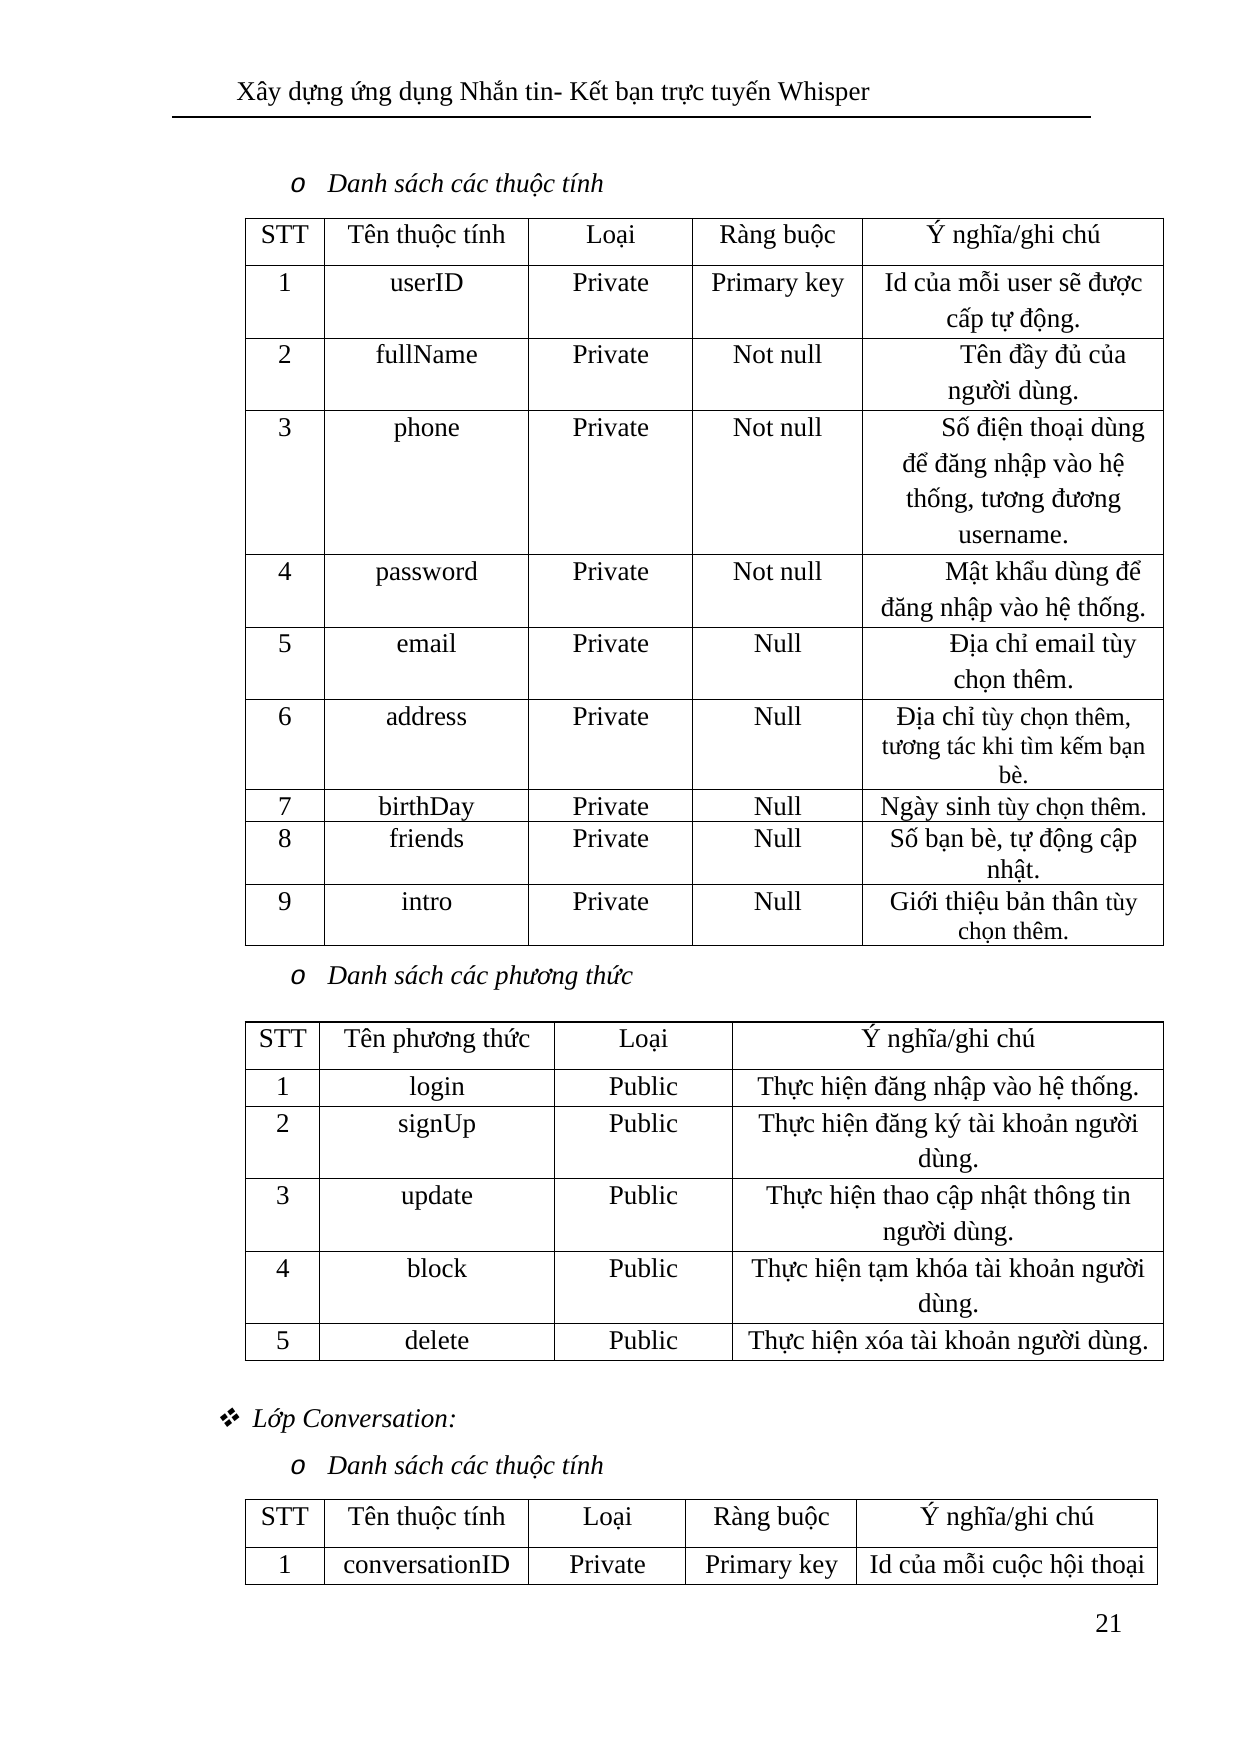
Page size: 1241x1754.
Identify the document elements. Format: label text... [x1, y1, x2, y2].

table_header STT [246, 219, 324, 265]
table_cell Địa chỉ email tùy chọn thêm. [863, 628, 1163, 699]
table_cell Null [693, 822, 862, 884]
table_cell Private [529, 339, 692, 410]
table_cell delete [320, 1324, 554, 1360]
table_cell Private [529, 411, 692, 554]
table_cell Null [693, 628, 862, 699]
table_cell Thực hiện đăng nhập vào hệ thống. [733, 1070, 1163, 1106]
table_cell Thực hiện tạm khóa tài khoản người dùng. [733, 1252, 1163, 1323]
table_cell 3 [246, 1179, 319, 1251]
table_cell Primary key [686, 1548, 856, 1584]
table_cell Private [529, 822, 692, 884]
table_cell friends [325, 822, 528, 884]
table_cell signUp [320, 1107, 554, 1178]
table_cell conversationID [325, 1548, 528, 1584]
list Lớp Conversation: [215, 1402, 1122, 1434]
table_cell Thực hiện xóa tài khoản người dùng. [733, 1324, 1163, 1360]
table_cell Số bạn bè, tự động cập nhật. [863, 822, 1163, 884]
table_cell email [325, 628, 528, 699]
table_cell Private [529, 555, 692, 627]
table_header Loại [555, 1023, 732, 1069]
table_header Ràng buộc [686, 1500, 856, 1547]
table_cell 5 [246, 628, 324, 699]
table_cell fullName [325, 339, 528, 410]
table_cell login [320, 1070, 554, 1106]
table_cell Null [693, 790, 862, 821]
table_header Tên phương thức [320, 1023, 554, 1069]
table_cell update [320, 1179, 554, 1251]
table_header Loại [529, 1500, 685, 1547]
table_cell Private [529, 700, 692, 789]
table_header Tên thuộc tính [325, 1500, 528, 1547]
table_cell 9 [246, 885, 324, 945]
table_header STT [246, 1500, 324, 1547]
table_cell Public [555, 1070, 732, 1106]
table_cell Thực hiện đăng ký tài khoản người dùng. [733, 1107, 1163, 1178]
table_cell Public [555, 1107, 732, 1178]
table_cell 4 [246, 555, 324, 627]
table_cell Public [555, 1252, 732, 1323]
table_cell Ngày sinh tùy chọn thêm. [863, 790, 1163, 821]
table_cell Địa chỉ tùy chọn thêm, tương tác khi tìm kếm bạn bè. [863, 700, 1163, 789]
table_cell Not null [693, 411, 862, 554]
table_cell Public [555, 1324, 732, 1360]
table_cell Not null [693, 339, 862, 410]
table_cell Số điện thoại dùng để đăng nhập vào hệ thống, tương đương username. [863, 411, 1163, 554]
table_cell block [320, 1252, 554, 1323]
table_cell Null [693, 885, 862, 945]
table_cell Not null [693, 555, 862, 627]
table_cell Null [693, 700, 862, 789]
table_cell 3 [246, 411, 324, 554]
table_cell Public [555, 1179, 732, 1251]
table_cell 4 [246, 1252, 319, 1323]
table_cell 2 [246, 339, 324, 410]
table_cell Thực hiện thao cập nhật thông tin người dùng. [733, 1179, 1163, 1251]
table_cell phone [325, 411, 528, 554]
table_cell 5 [246, 1324, 319, 1360]
table_cell password [325, 555, 528, 627]
table_cell 7 [246, 790, 324, 821]
table_header Ý nghĩa/ghi chú [857, 1500, 1157, 1547]
table_cell Private [529, 628, 692, 699]
table_cell Tên đầy đủ của người dùng. [863, 339, 1163, 410]
table_cell 2 [246, 1107, 319, 1178]
table_cell Giới thiệu bản thân tùy chọn thêm. [863, 885, 1163, 945]
table_cell 1 [246, 1070, 319, 1106]
list Danh sách các thuộc tính [290, 1449, 1122, 1483]
table_cell birthDay [325, 790, 528, 821]
table_cell userID [325, 266, 528, 338]
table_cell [857, 1548, 1157, 1584]
table_header Ý nghĩa/ghi chú [863, 219, 1163, 265]
table_cell 1 [246, 266, 324, 338]
table_cell 8 [246, 822, 324, 884]
table_cell Private [529, 1548, 685, 1584]
table_cell Private [529, 885, 692, 945]
table_cell 6 [246, 700, 324, 789]
table_cell Id của mỗi user sẽ được cấp tự động. [863, 266, 1163, 338]
list Danh sách các phương thức [290, 959, 1122, 992]
table_header Ý nghĩa/ghi chú [733, 1023, 1163, 1069]
table_header STT [246, 1023, 319, 1069]
table_cell Private [529, 266, 692, 338]
list Danh sách các thuộc tính [290, 167, 1122, 201]
table_header Loại [529, 219, 692, 265]
table_cell Mật khẩu dùng để đăng nhập vào hệ thống. [863, 555, 1163, 627]
table_cell address [325, 700, 528, 789]
table_header Tên thuộc tính [325, 219, 528, 265]
table_cell Private [529, 790, 692, 821]
table_cell intro [325, 885, 528, 945]
table_cell 1 [246, 1548, 324, 1584]
table_cell Primary key [693, 266, 862, 338]
table_header Ràng buộc [693, 219, 862, 265]
